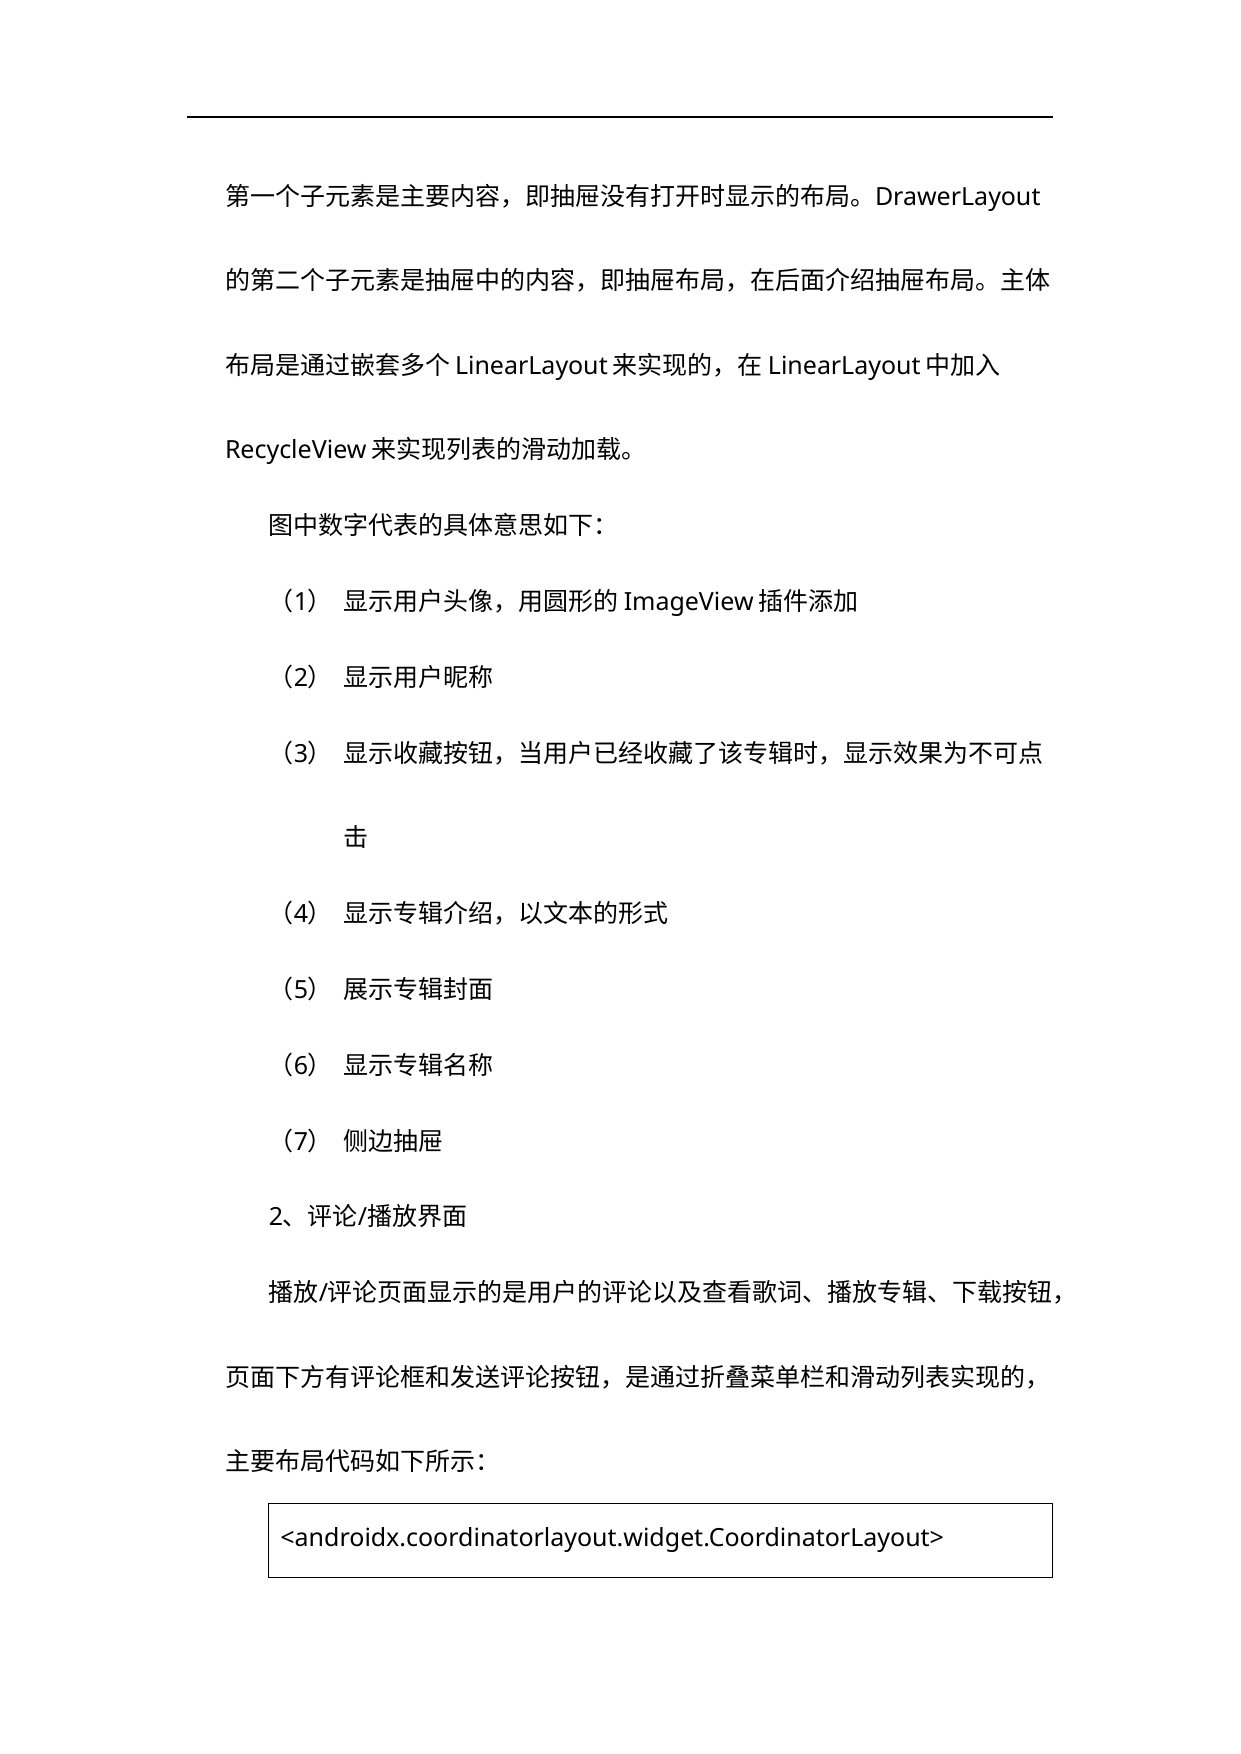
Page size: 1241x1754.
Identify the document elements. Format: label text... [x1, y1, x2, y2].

list 显示专辑名称 [268, 1031, 1053, 1096]
list 展示专辑封面 [268, 955, 1053, 1020]
list 显示用户昵称 [268, 643, 1053, 708]
list 侧边抽屉 [268, 1107, 1053, 1172]
text 2、评论/播放界面 [268, 1182, 1053, 1247]
list 显示专辑介绍，以文本的形式 [268, 879, 1053, 944]
list 显示用户头像，用圆形的ImageView插件添加 [268, 567, 1053, 632]
text 图中数字代表的具体意思如下： [225, 491, 1053, 556]
text 播放/评论页面显示的是用户的评论以及查看歌词、播放专辑、下载按钮，页面下方有评论框和发送评论按钮，是通过折叠菜单栏和滑动列表实现的，主要布局代码如下所示： [225, 1258, 1053, 1492]
list 显示收藏按钮，当用户已经收藏了该专辑时，显示效果为不可点击 [268, 719, 1053, 868]
